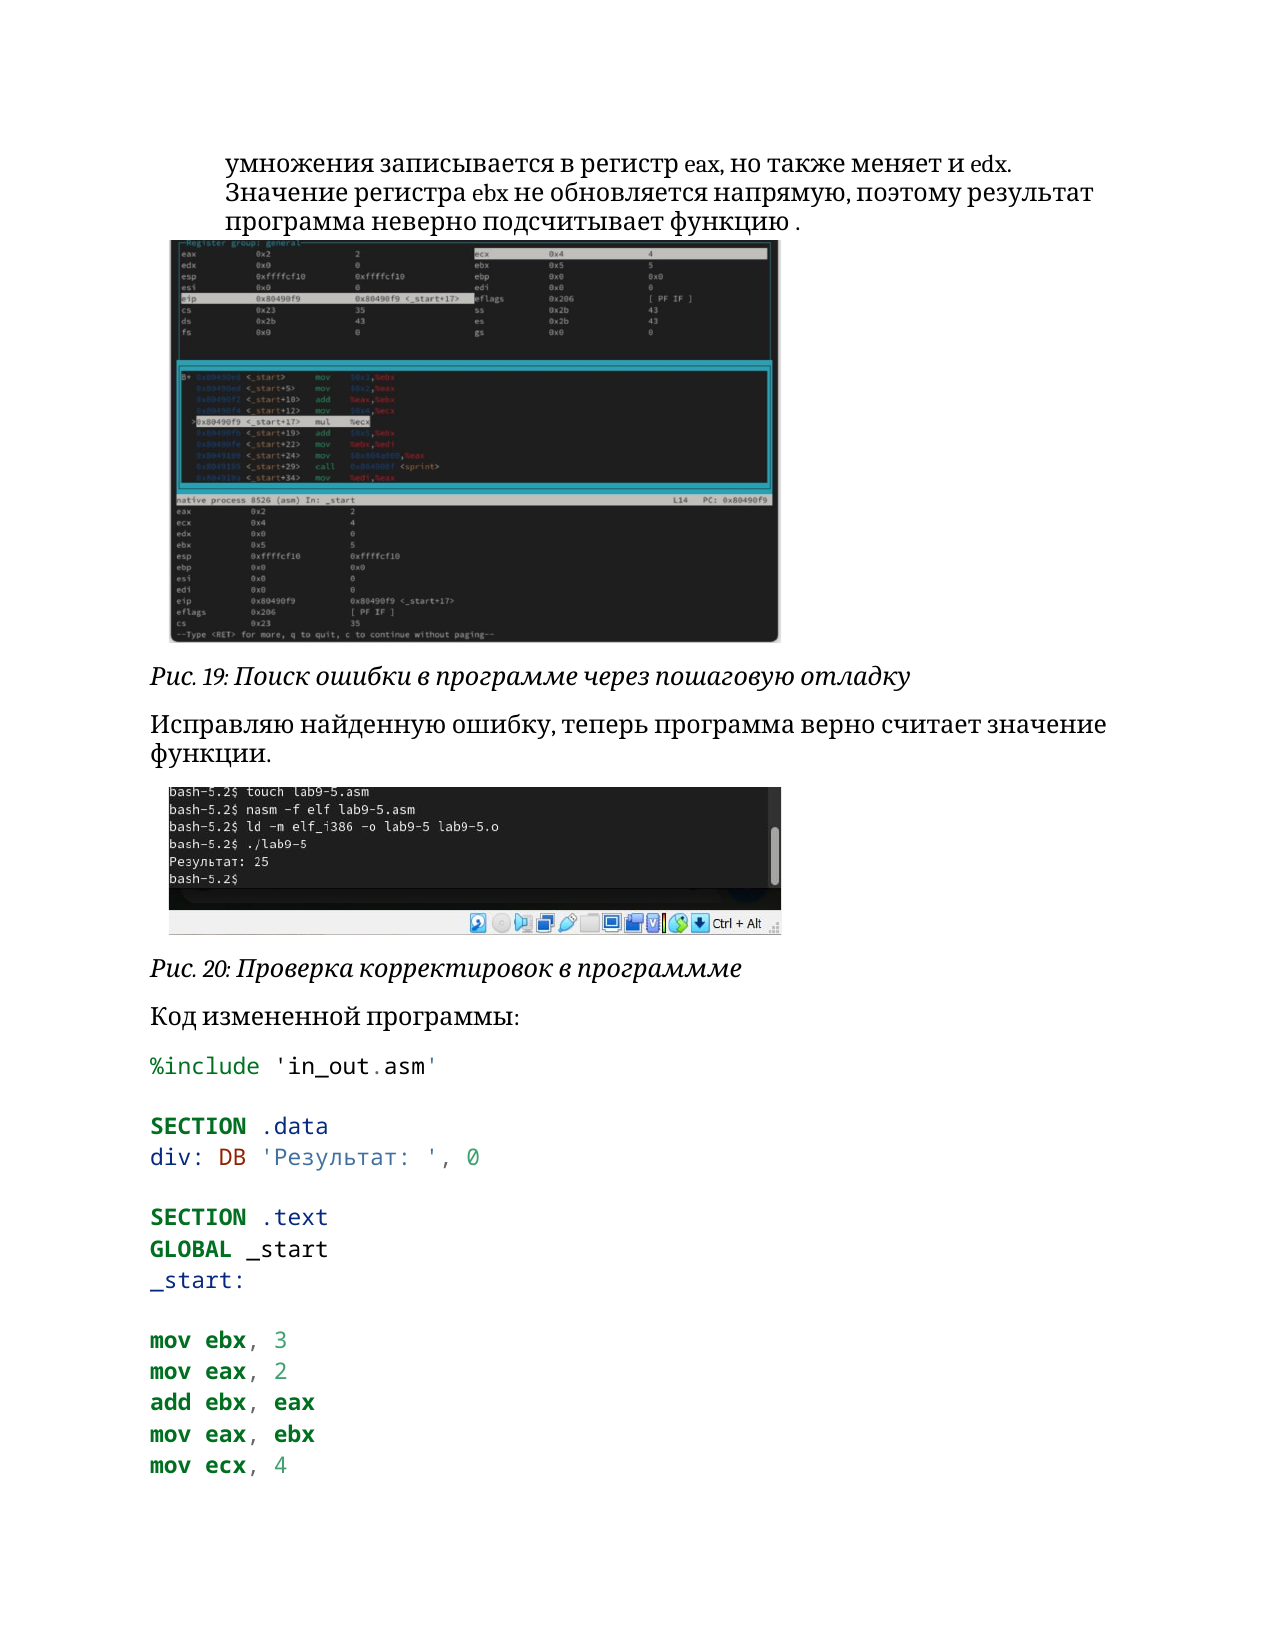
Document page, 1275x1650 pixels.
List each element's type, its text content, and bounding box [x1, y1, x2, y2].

text Код измененной программы: [150, 1002, 1125, 1031]
text Исправляю найденную ошибку, теперь программа верно считает значение функции. [150, 711, 1125, 768]
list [175, 150, 1125, 236]
picture [168, 787, 782, 935]
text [150, 1050, 1125, 1480]
text Рис. 20: Проверка корректировок в программме [150, 955, 1125, 984]
text Рис. 19: Поиск ошибки в программе через пошаговую отладку [150, 663, 1125, 692]
picture [168, 240, 782, 643]
